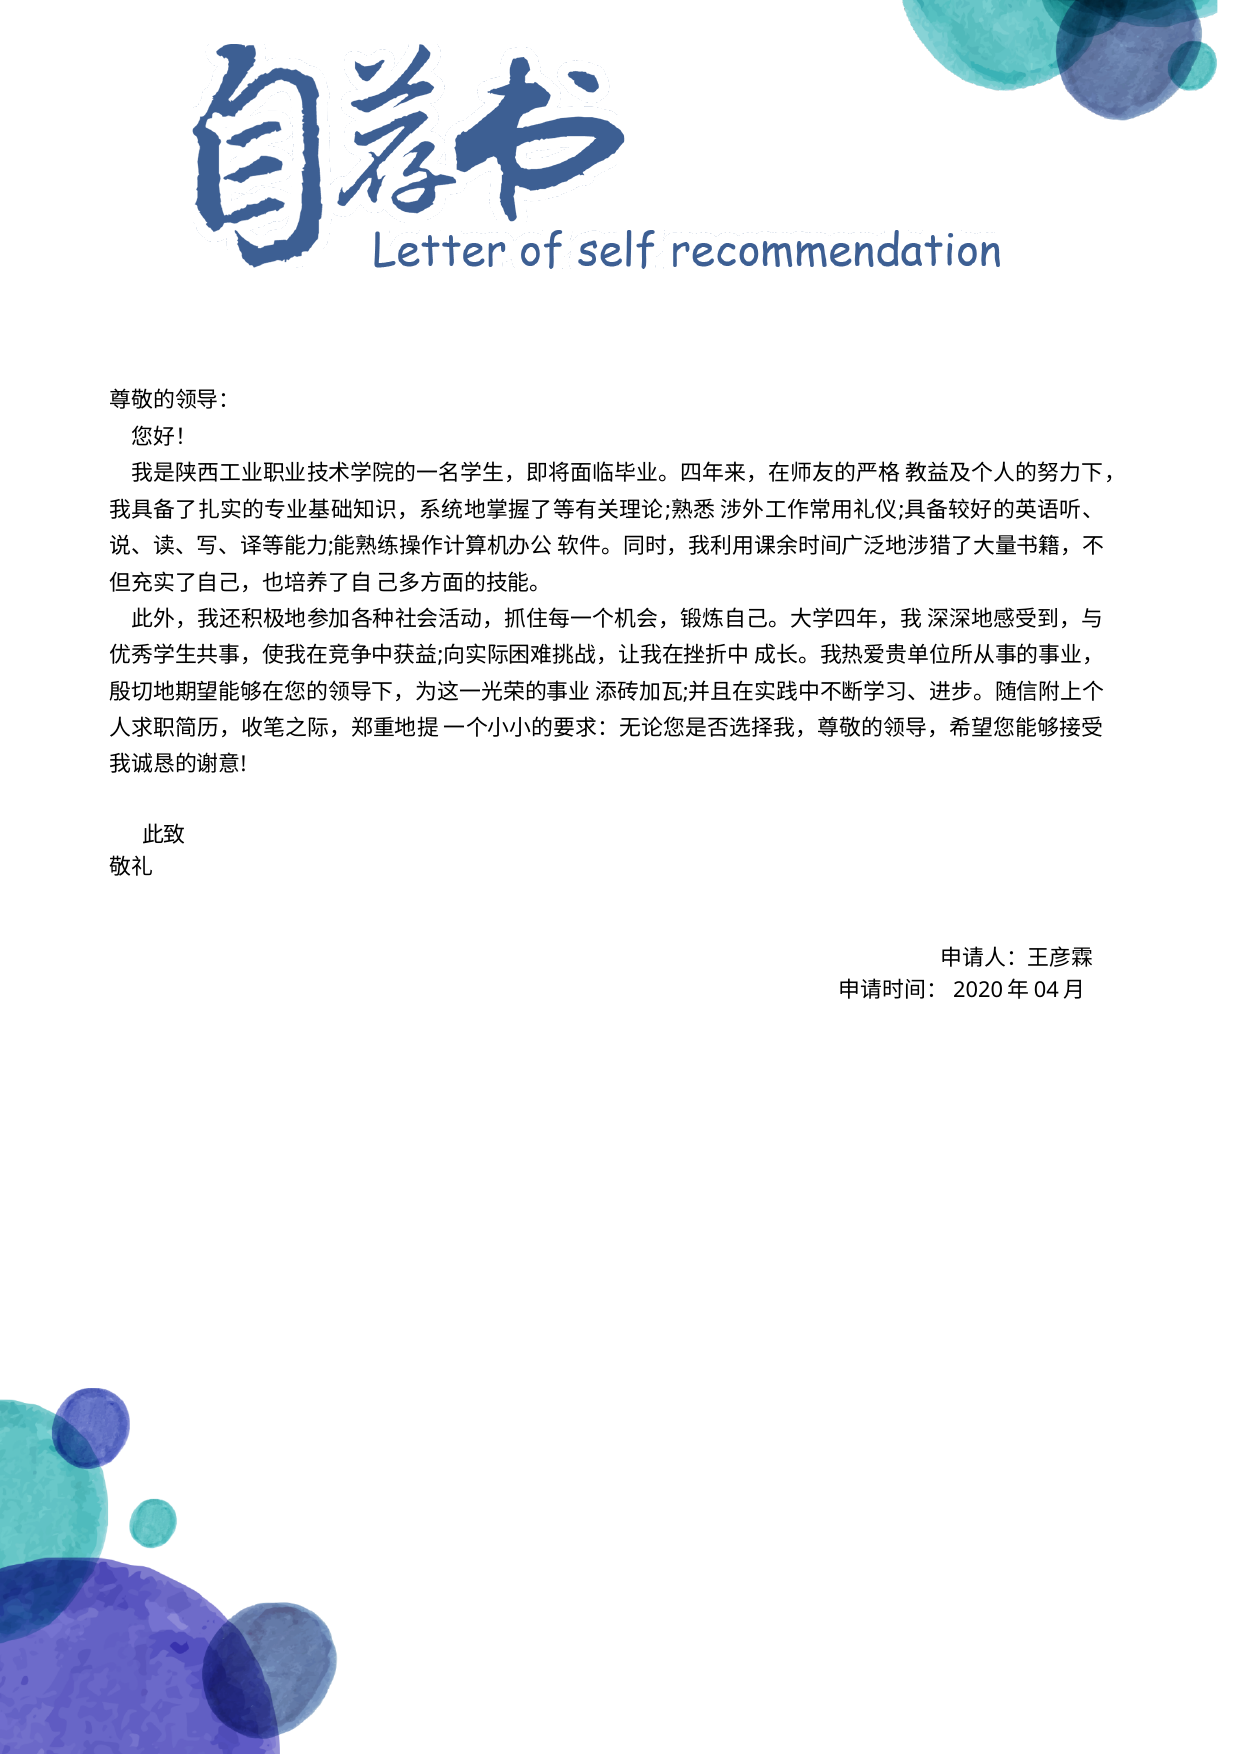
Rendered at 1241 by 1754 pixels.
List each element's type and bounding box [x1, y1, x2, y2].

picture [887, 0, 1218, 130]
picture [0, 1365, 362, 1754]
picture [192, 44, 1017, 282]
